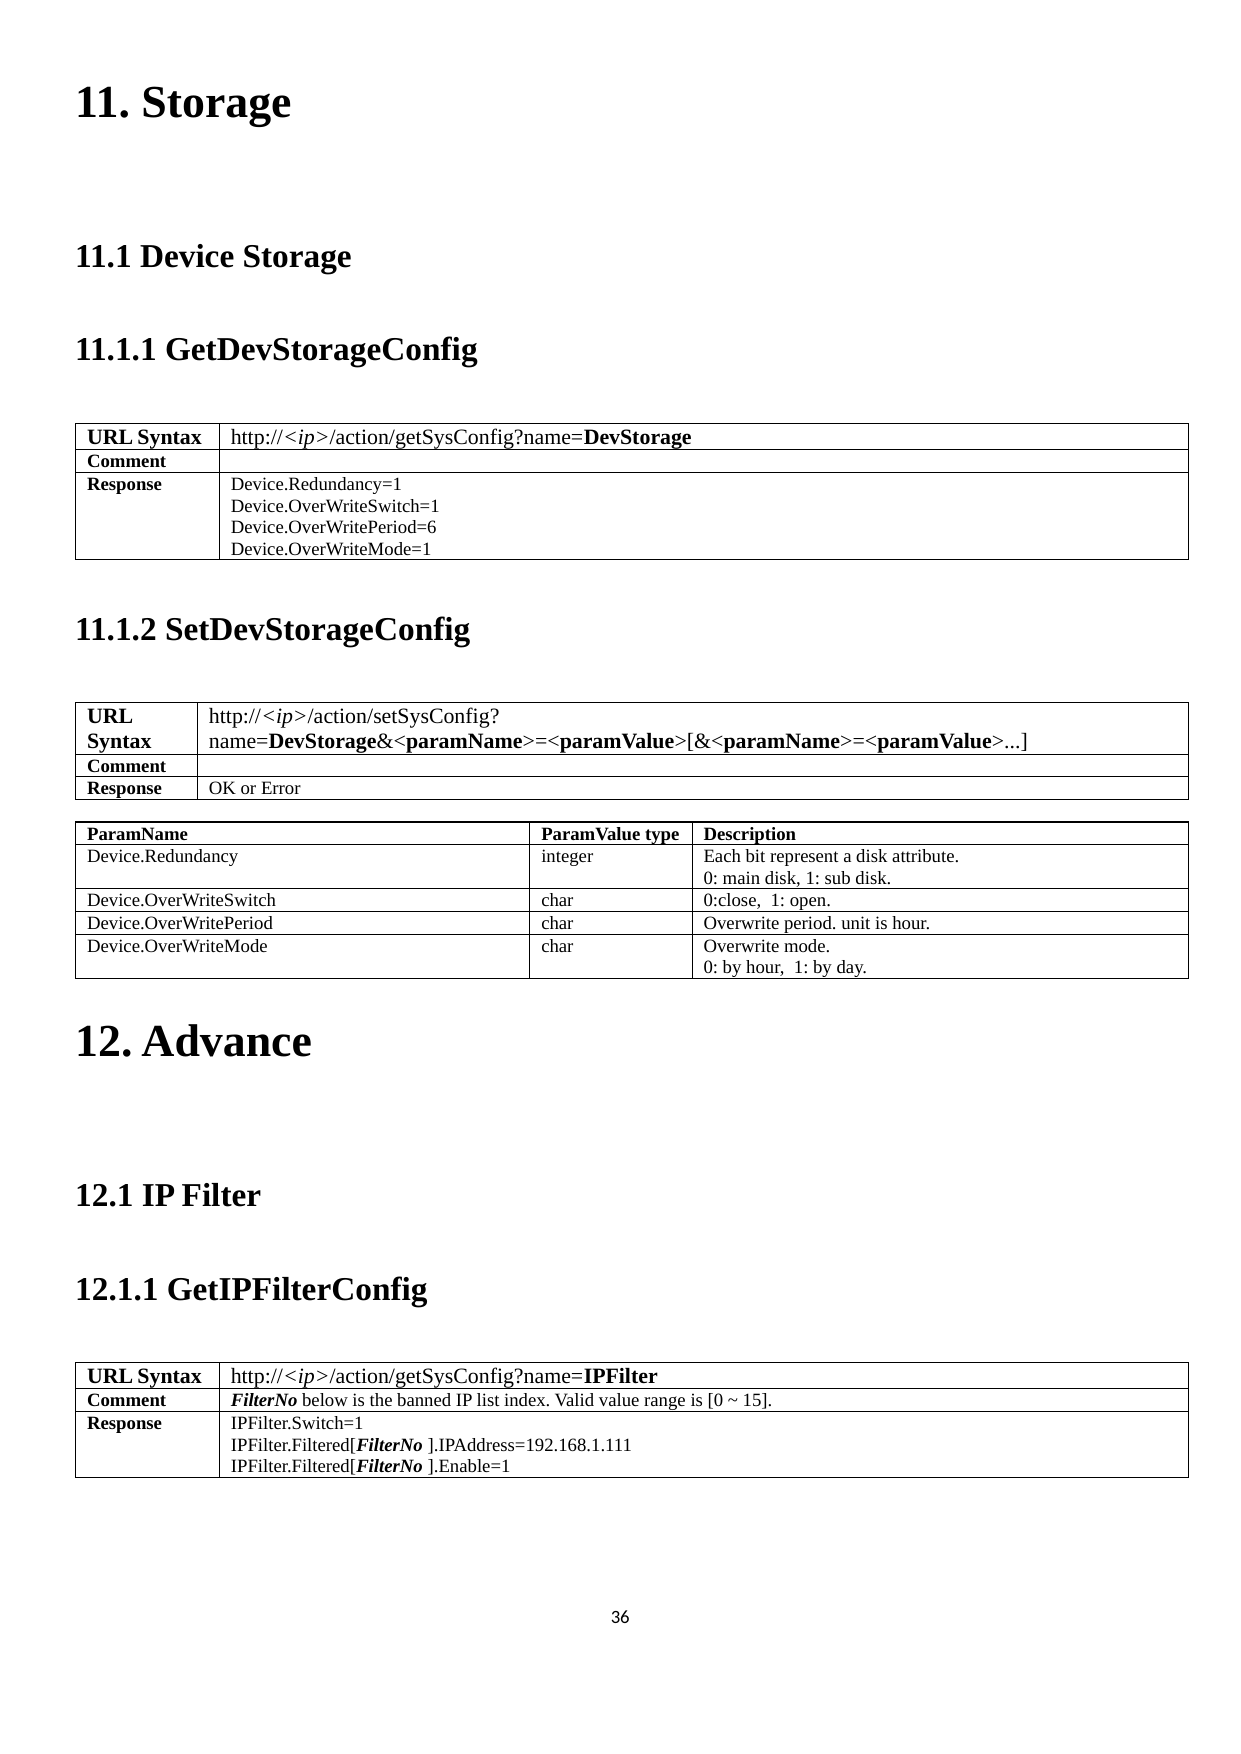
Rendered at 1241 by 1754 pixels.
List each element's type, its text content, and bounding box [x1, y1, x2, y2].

table_cell integer [530, 845, 692, 888]
subtitle 11.1.1 GetDevStorageConfig [75, 330, 1165, 368]
subtitle 12. Advance [75, 1014, 1165, 1067]
subtitle 11.1.2 SetDevStorageConfig [75, 609, 1165, 647]
table_cell Device.OverWritePeriod [76, 912, 529, 933]
table_header http://<ip>/action/getSysConfig?name=DevStorage [220, 424, 1188, 449]
table_cell Response [76, 777, 197, 799]
table_cell Each bit represent a disk attribute. 0: main disk, 1: sub disk. [693, 845, 1188, 888]
table_header http://<ip>/action/getSysConfig?name=IPFilter [220, 1363, 1188, 1388]
table_cell Device.Redundancy=1 Device.OverWriteSwitch=1 Device.OverWritePeriod=6 Device.OverWriteMode=1 [220, 473, 1188, 559]
table_cell Device.OverWriteSwitch [76, 889, 529, 911]
table_header URL Syntax [76, 703, 197, 754]
table_cell OK or Error [198, 777, 1188, 799]
subtitle 12.1 IP Filter [75, 1175, 1165, 1214]
table_cell char [530, 889, 692, 911]
table_cell Device.Redundancy [76, 845, 529, 888]
subtitle 12.1.1 GetIPFilterConfig [75, 1269, 1165, 1307]
table_cell [198, 755, 1188, 776]
table_cell Response [76, 1412, 219, 1477]
table_header Description [693, 823, 1188, 844]
table_header ParamValue type [530, 823, 692, 844]
subtitle 11. Storage [75, 75, 1165, 128]
table_cell IPFilter.Switch=1 IPFilter.Filtered[FilterNo ].IPAddress=192.168.1.111 IPFilter.Filtered[FilterNo ].Enable=1 [220, 1412, 1188, 1477]
table_header URL Syntax [76, 1363, 219, 1388]
table_cell Response [76, 473, 219, 559]
table_cell Overwrite mode. 0: by hour, 1: by day. [693, 935, 1188, 978]
table_cell char [530, 912, 692, 933]
table_cell Comment [76, 450, 219, 472]
subtitle 11.1 Device Storage [75, 236, 1165, 275]
table_cell Overwrite period. unit is hour. [693, 912, 1188, 933]
table_cell 0:close, 1: open. [693, 889, 1188, 911]
table_header http://<ip>/action/setSysConfig?name=DevStorage&<paramName>=<paramValue>[&<paramName>=<paramValue>...] [198, 703, 1188, 754]
table_header ParamName [76, 823, 529, 844]
table_header URL Syntax [76, 424, 219, 449]
table_cell Comment [76, 755, 197, 776]
table_cell Device.OverWriteMode [76, 935, 529, 978]
table_cell char [530, 935, 692, 978]
table_cell FilterNo below is the banned IP list index. Valid value range is [0 ~ 15]. [220, 1389, 1188, 1411]
table_cell Comment [76, 1389, 219, 1411]
table_cell [220, 450, 1188, 472]
